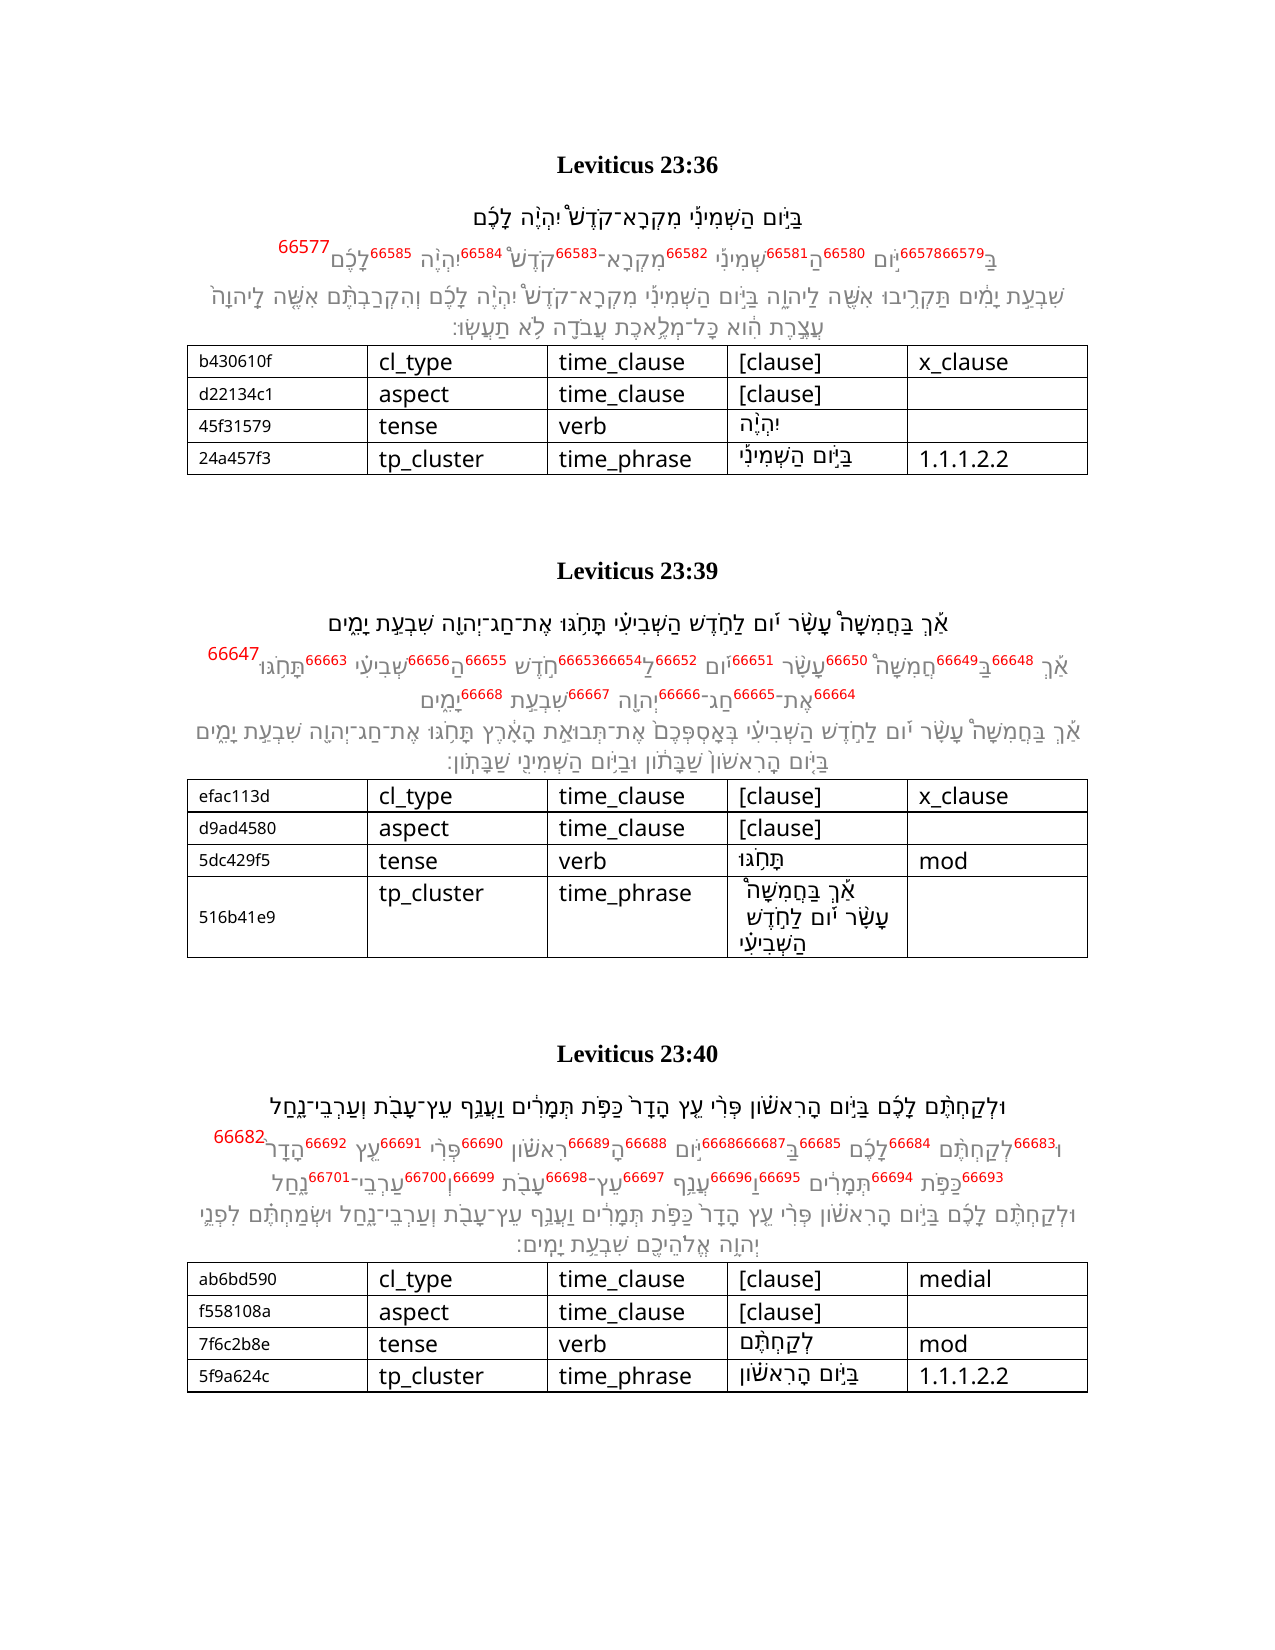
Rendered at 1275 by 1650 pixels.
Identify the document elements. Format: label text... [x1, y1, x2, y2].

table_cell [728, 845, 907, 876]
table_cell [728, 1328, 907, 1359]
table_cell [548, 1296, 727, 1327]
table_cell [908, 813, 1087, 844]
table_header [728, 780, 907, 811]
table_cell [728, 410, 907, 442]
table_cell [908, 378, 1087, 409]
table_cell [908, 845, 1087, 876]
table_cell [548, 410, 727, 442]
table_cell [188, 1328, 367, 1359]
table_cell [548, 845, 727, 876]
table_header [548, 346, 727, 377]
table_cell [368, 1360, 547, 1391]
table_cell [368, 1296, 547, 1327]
text 66647אַ֡ךְ 66648בַּ66649חֲמִשָּׁה֩ 66650עָשָׂ֨ר 66651יֹ֜ום 66652לַ6665366654חֹ֣דֶשׁ 66655הַ66656שְּׁבִיעִ֗י 66663תָּחֹ֥גּוּ 66664אֶת־66665חַג־66666יְהוָ֖ה 66667שִׁבְעַ֣ת 66668יָמִ֑ים [187, 641, 1087, 714]
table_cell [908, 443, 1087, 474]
text Leviticus 23:39 [187, 556, 1087, 585]
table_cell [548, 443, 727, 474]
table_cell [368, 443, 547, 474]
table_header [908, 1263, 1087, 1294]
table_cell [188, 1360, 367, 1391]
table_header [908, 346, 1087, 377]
text אַ֡ךְ בַּחֲמִשָּׁה֩ עָשָׂ֨ר יֹ֜ום לַחֹ֣דֶשׁ הַשְּׁבִיעִ֗י בְּאָסְפְּכֶם֙ אֶת־תְּבוּאַ֣ת הָאָ֔רֶץ תָּחֹ֥גּוּ אֶת־חַג־יְהוָ֖ה שִׁבְעַ֣ת יָמִ֑ים בַּיֹּ֤ום הָֽרִאשֹׁון֙ שַׁבָּתֹ֔ון וּבַיֹּ֥ום הַשְּׁמִינִ֖י שַׁבָּתֹֽון׃ [187, 718, 1087, 775]
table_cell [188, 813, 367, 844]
text 66682וּ66683לְקַחְתֶּ֨ם 66684לָכֶ֜ם 66685בַּ6668666687יֹּ֣ום 66688הָ66689רִאשֹׁ֗ון 66690פְּרִ֨י 66691עֵ֤ץ 66692הָדָר֙ 66693כַּפֹּ֣ת 66694תְּמָרִ֔ים 66695וַ66696עֲנַ֥ף 66697עֵץ־66698עָבֹ֖ת 66699וְ66700עַרְבֵי־66701נָ֑חַל [187, 1124, 1087, 1197]
text בַּיֹּ֣ום הַשְּׁמִינִ֡י מִקְרָא־קֹדֶשׁ֩ יִהְיֶ֨ה לָכֶ֜ם [187, 204, 1087, 231]
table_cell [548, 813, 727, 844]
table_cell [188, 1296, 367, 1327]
text Leviticus 23:40 [187, 1039, 1087, 1068]
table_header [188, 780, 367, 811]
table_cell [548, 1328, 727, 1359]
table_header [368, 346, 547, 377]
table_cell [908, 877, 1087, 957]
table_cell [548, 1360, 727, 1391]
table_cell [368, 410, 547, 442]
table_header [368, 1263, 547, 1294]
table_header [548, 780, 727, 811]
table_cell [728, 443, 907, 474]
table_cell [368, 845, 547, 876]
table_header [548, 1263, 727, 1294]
text Leviticus 23:36 [187, 150, 1087, 179]
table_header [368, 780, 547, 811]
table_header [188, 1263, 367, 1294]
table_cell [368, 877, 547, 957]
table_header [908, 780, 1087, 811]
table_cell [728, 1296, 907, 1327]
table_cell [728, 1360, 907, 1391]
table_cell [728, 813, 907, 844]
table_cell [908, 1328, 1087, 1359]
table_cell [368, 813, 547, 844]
text וּלְקַחְתֶּ֨ם לָכֶ֜ם בַּיֹּ֣ום הָרִאשֹׁ֗ון פְּרִ֨י עֵ֤ץ הָדָר֙ כַּפֹּ֣ת תְּמָרִ֔ים וַעֲנַ֥ף עֵץ־עָבֹ֖ת וְעַרְבֵי־נָ֑חַל [187, 1093, 1087, 1120]
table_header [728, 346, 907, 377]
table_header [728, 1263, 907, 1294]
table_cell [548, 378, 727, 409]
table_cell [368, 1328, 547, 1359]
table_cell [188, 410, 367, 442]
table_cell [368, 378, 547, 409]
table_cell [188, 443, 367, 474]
text שִׁבְעַ֣ת יָמִ֔ים תַּקְרִ֥יבוּ אִשֶּׁ֖ה לַיהוָ֑ה בַּיֹּ֣ום הַשְּׁמִינִ֡י מִקְרָא־קֹדֶשׁ֩ יִהְיֶ֨ה לָכֶ֜ם וְהִקְרַבְתֶּ֨ם אִשֶּׁ֤ה לַֽיהוָה֙ עֲצֶ֣רֶת הִ֔וא כָּל־מְלֶ֥אכֶת עֲבֹדָ֖ה לֹ֥א תַעֲשֽׂוּ׃ [187, 283, 1087, 341]
text 66577בַּ6657866579יֹּ֣ום 66580הַ66581שְּׁמִינִ֡י 66582מִקְרָא־66583קֹדֶשׁ֩ 66584יִהְיֶ֨ה 66585לָכֶ֜ם [187, 234, 1087, 277]
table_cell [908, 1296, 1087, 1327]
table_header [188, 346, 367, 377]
text אַ֡ךְ בַּחֲמִשָּׁה֩ עָשָׂ֨ר יֹ֜ום לַחֹ֣דֶשׁ הַשְּׁבִיעִ֗י תָּחֹ֥גּוּ אֶת־חַג־יְהוָ֖ה שִׁבְעַ֣ת יָמִ֑ים [187, 610, 1087, 637]
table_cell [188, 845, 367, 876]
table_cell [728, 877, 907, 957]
text וּלְקַחְתֶּ֨ם לָכֶ֜ם בַּיֹּ֣ום הָרִאשֹׁ֗ון פְּרִ֨י עֵ֤ץ הָדָר֙ כַּפֹּ֣ת תְּמָרִ֔ים וַעֲנַ֥ף עֵץ־עָבֹ֖ת וְעַרְבֵי־נָ֑חַל וּשְׂמַחְתֶּ֗ם לִפְנֵ֛י יְהוָ֥ה אֱלֹהֵיכֶ֖ם שִׁבְעַ֥ת יָמִֽים׃ [187, 1201, 1087, 1258]
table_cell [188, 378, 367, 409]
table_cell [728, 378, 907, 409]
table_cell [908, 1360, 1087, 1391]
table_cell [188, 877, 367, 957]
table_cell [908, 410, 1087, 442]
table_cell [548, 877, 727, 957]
